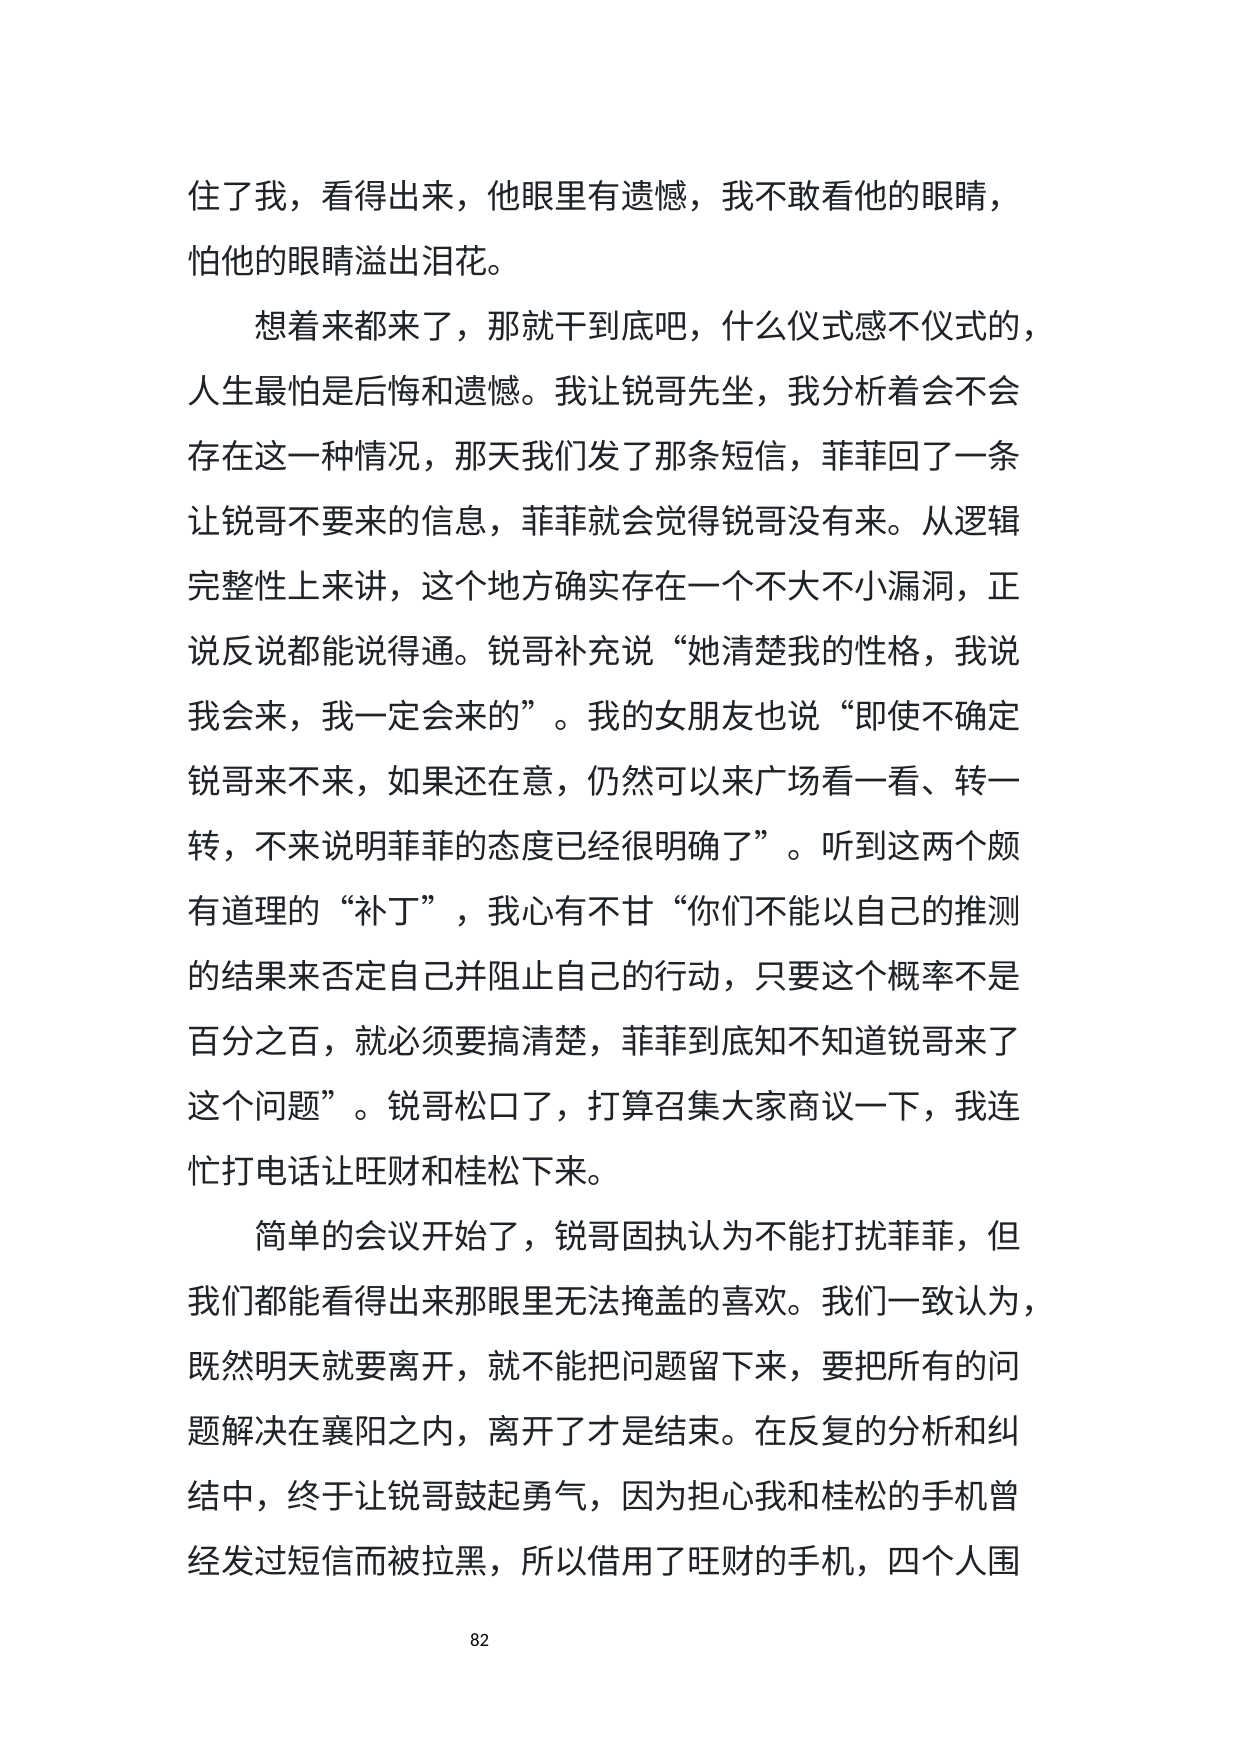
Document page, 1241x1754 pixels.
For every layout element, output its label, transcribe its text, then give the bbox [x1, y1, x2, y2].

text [187, 162, 1053, 292]
text 想着来都来了，那就干到底吧，什么仪式感不仪式的，人生最怕是后悔和遗憾。我让锐哥先坐，我分析着会不会存在这一种情况，那天我们发了那条短信，菲菲回了一条让锐哥不要来的信息，菲菲就会觉得锐哥没有来。从逻辑完整性上来讲，这个地方确实存在一个不大不小漏洞，正说反说都能说得通。锐哥补充说“她清楚我的性格，我说我会来，我一定会来的”。我的女朋友也说“即使不确定锐哥来不来，如果还在意，仍然可以来广场看一看、转一转，不来说明菲菲的态度已经很明确了”。听到这两个颇有道理的“补丁”，我心有不甘“你们不能以自己的推测的结果来否定自己并阻止自己的行动，只要这个概率不是百分之百，就必须要搞清楚，菲菲到底知不知道锐哥来了这个问题”。锐哥松口了，打算召集大家商议一下，我连忙打电话让旺财和桂松下来。 [187, 292, 1053, 1202]
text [187, 1202, 1053, 1592]
